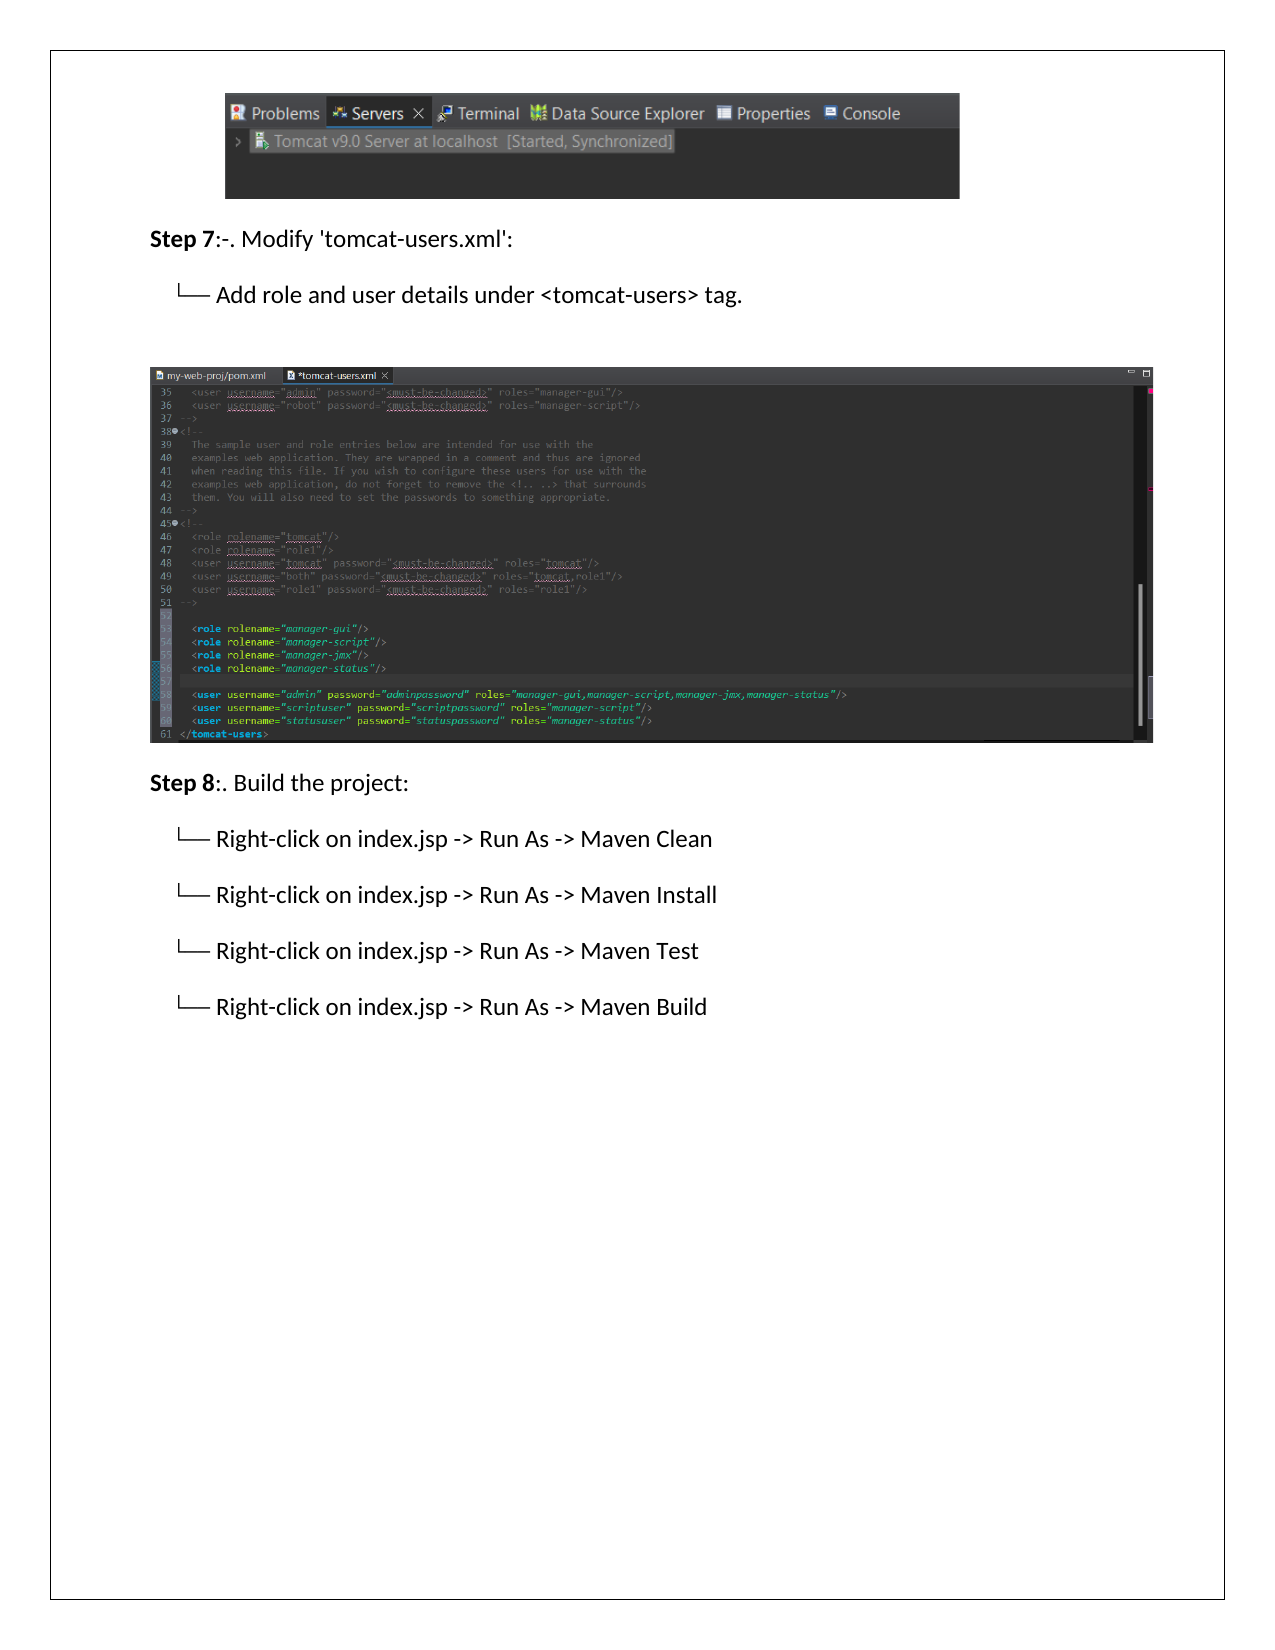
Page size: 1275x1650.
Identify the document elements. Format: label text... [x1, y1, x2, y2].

text └── Right-click on index.jsp -> Run As -> Maven Install [150, 879, 1153, 910]
text └── Add role and user details under <tomcat-users> tag. [150, 279, 1153, 310]
text └── Right-click on index.jsp -> Run As -> Maven Clean [150, 823, 1153, 854]
text └── Right-click on index.jsp -> Run As -> Maven Build [150, 991, 1153, 1021]
picture [150, 367, 1154, 743]
text Step 7:-. Modify 'tomcat-users.xml': [150, 224, 1153, 254]
text Step 8:. Build the project: [150, 767, 1153, 798]
text └── Right-click on index.jsp -> Run As -> Maven Test [150, 935, 1153, 966]
picture [225, 93, 960, 199]
